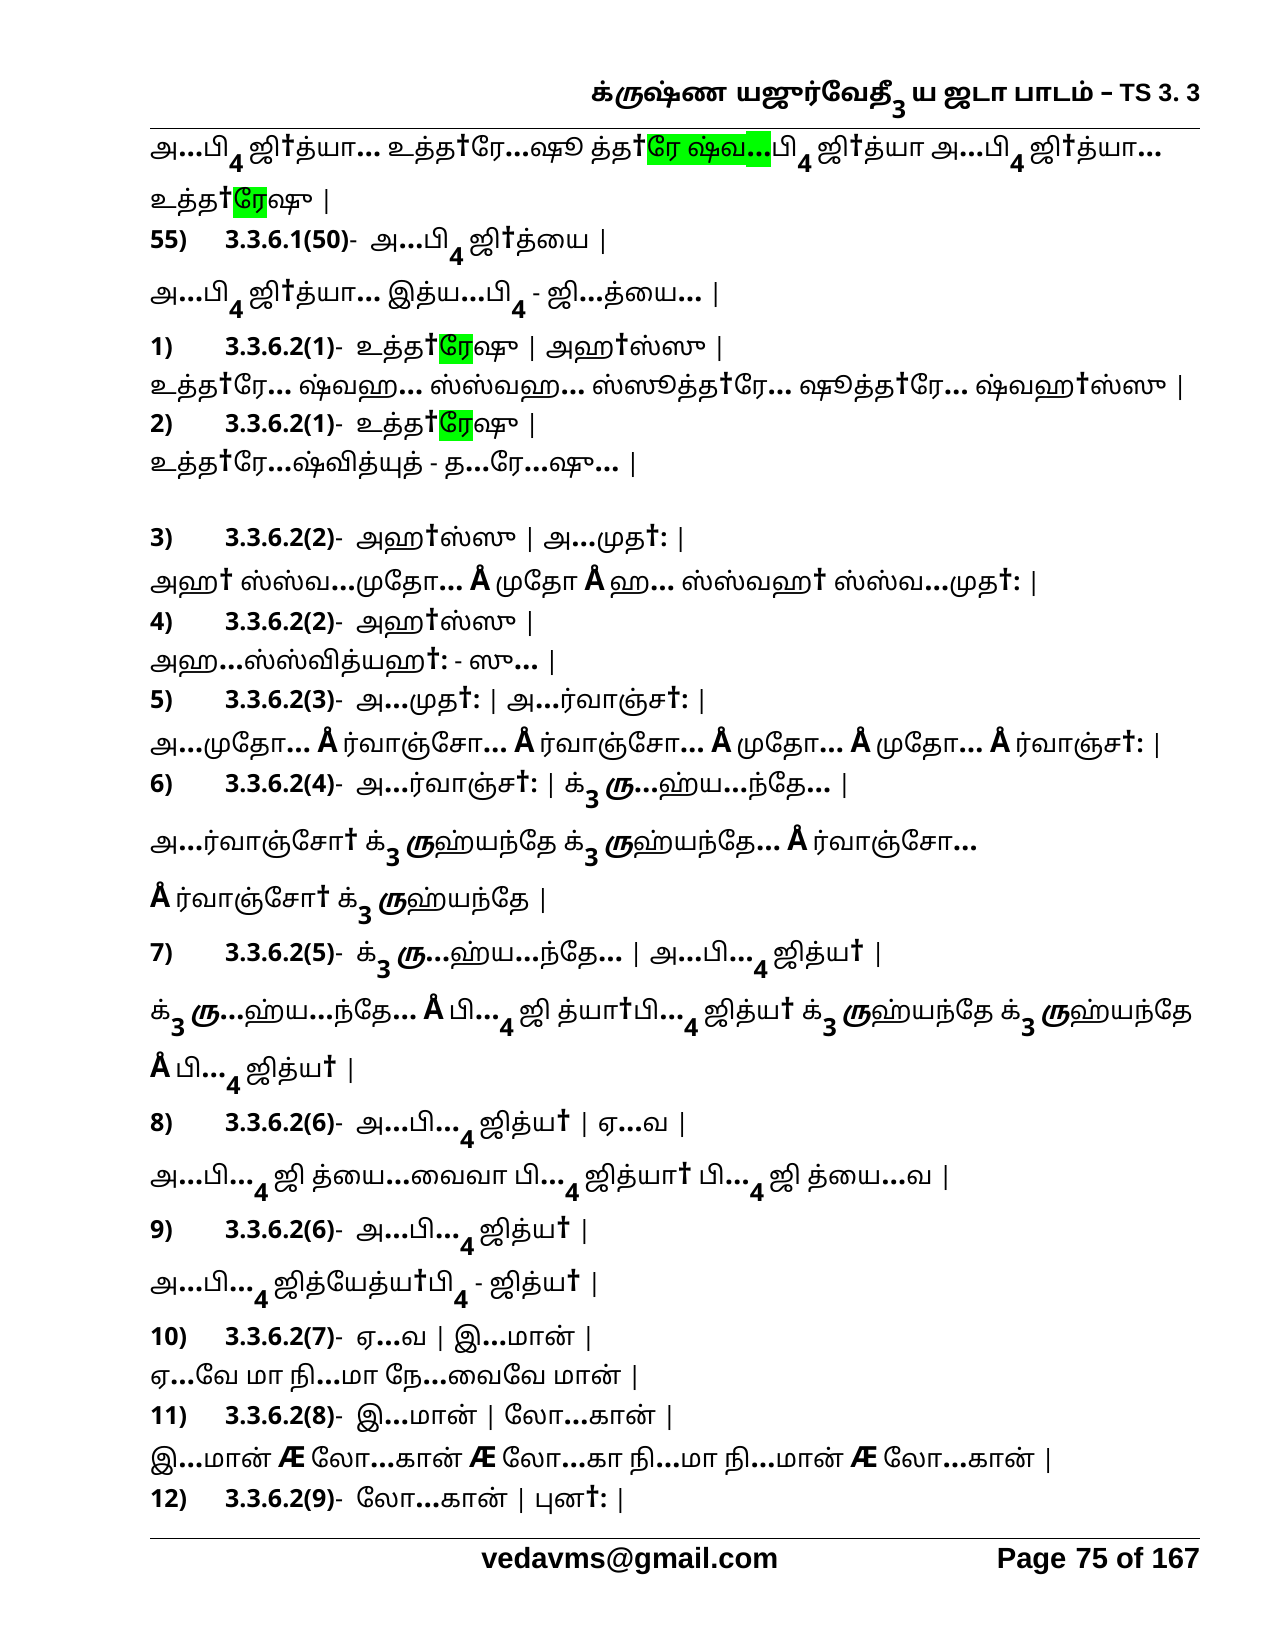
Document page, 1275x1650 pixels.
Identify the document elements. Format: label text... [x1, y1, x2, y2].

text அ…பி…4ஜி த்யை…வைவா பி…4ஜித்யா† பி…4ஜி த்யை…வ | [150, 1158, 1200, 1209]
text 10) 3.3.6.2(7)- ஏ…வ | இ…மான் | [150, 1318, 1200, 1356]
text 2) 3.3.6.2(1)- உத்த†ரேஷு | [150, 405, 1200, 443]
text 6) 3.3.6.2(4)- அ…ர்வாஞ்ச†: | க்3ரு…ஹ்ய…ந்தே… | [150, 765, 1200, 816]
text இ…மான் Æலோ…கான் Æலோ…கா நி…மா நி…மான் Æலோ…கான் | [150, 1437, 1200, 1478]
text ஏ…வே மா நி…மா நே…வைவே மான் | [150, 1358, 1200, 1395]
text 5) 3.3.6.2(3)- அ…முத†: | அ…ர்வாஞ்ச†: | [150, 682, 1200, 719]
text அ…பி4ஜி†த்யா… உத்த†ரே…ஷூ த்த†ரே ஷ்வ…பி4ஜி†த்யா அ…பி4ஜி†த்யா… உத்த†ரேஷு | [150, 129, 1200, 219]
text அ…முதோ… Åர்வாஞ்சோ… Åர்வாஞ்சோ… Åமுதோ… Åமுதோ… Åர்வாஞ்ச†: | [150, 721, 1200, 763]
text அ…பி…4ஜித்யேத்ய†பி4 - ஜித்ய† | [150, 1265, 1200, 1316]
text 8) 3.3.6.2(6)- அ…பி…4ஜித்ய† | ஏ…வ | [150, 1104, 1200, 1155]
text 7) 3.3.6.2(5)- க்3ரு…ஹ்ய…ந்தே… | அ…பி…4ஜித்ய† | [150, 935, 1200, 986]
text உத்த†ரே…ஷ்வித்யுத் - த…ரே…ஷு… | [150, 445, 1200, 482]
text உத்த†ரே… ஷ்வஹ… ஸ்ஸ்வஹ… ஸ்ஸூத்த†ரே… ஷூத்த†ரே… ஷ்வஹ†ஸ்ஸு | [150, 368, 1200, 405]
text அஹ† ஸ்ஸ்வ…முதோ… Åமுதோ Åஹ… ஸ்ஸ்வஹ† ஸ்ஸ்வ…முத†: | [150, 559, 1200, 601]
text 1) 3.3.6.2(1)- உத்த†ரேஷு | அஹ†ஸ்ஸு | [150, 328, 1200, 366]
text 11) 3.3.6.2(8)- இ…மான் | லோ…கான் | [150, 1397, 1200, 1435]
text 12) 3.3.6.2(9)- லோ…கான் | புன†: | [150, 1481, 1200, 1518]
text அ…ர்வாஞ்சோ† க்3ருஹ்யந்தே க்3ருஹ்யந்தே… Åர்வாஞ்சோ… Åர்வாஞ்சோ† க்3ருஹ்யந்தே | [150, 819, 1200, 932]
text அஹ…ஸ்ஸ்வித்யஹ†: - ஸு… | [150, 642, 1200, 680]
text 9) 3.3.6.2(6)- அ…பி…4ஜித்ய† | [150, 1211, 1200, 1262]
text 4) 3.3.6.2(2)- அஹ†ஸ்ஸு | [150, 603, 1200, 641]
text அ…பி4ஜி†த்யா… இத்ய…பி4 - ஜி…த்யை… | [150, 275, 1200, 326]
text 3) 3.3.6.2(2)- அஹ†ஸ்ஸு | அ…முத†: | [150, 520, 1200, 557]
text க்3ரு…ஹ்ய…ந்தே… Åபி…4ஜி த்யா†பி…4ஜித்ய† க்3ருஹ்யந்தே க்3ருஹ்யந்தே Åபி…4ஜித்ய† | [150, 988, 1200, 1102]
text 55) 3.3.6.1(50)- அ…பி4ஜி†த்யை | [150, 221, 1200, 272]
